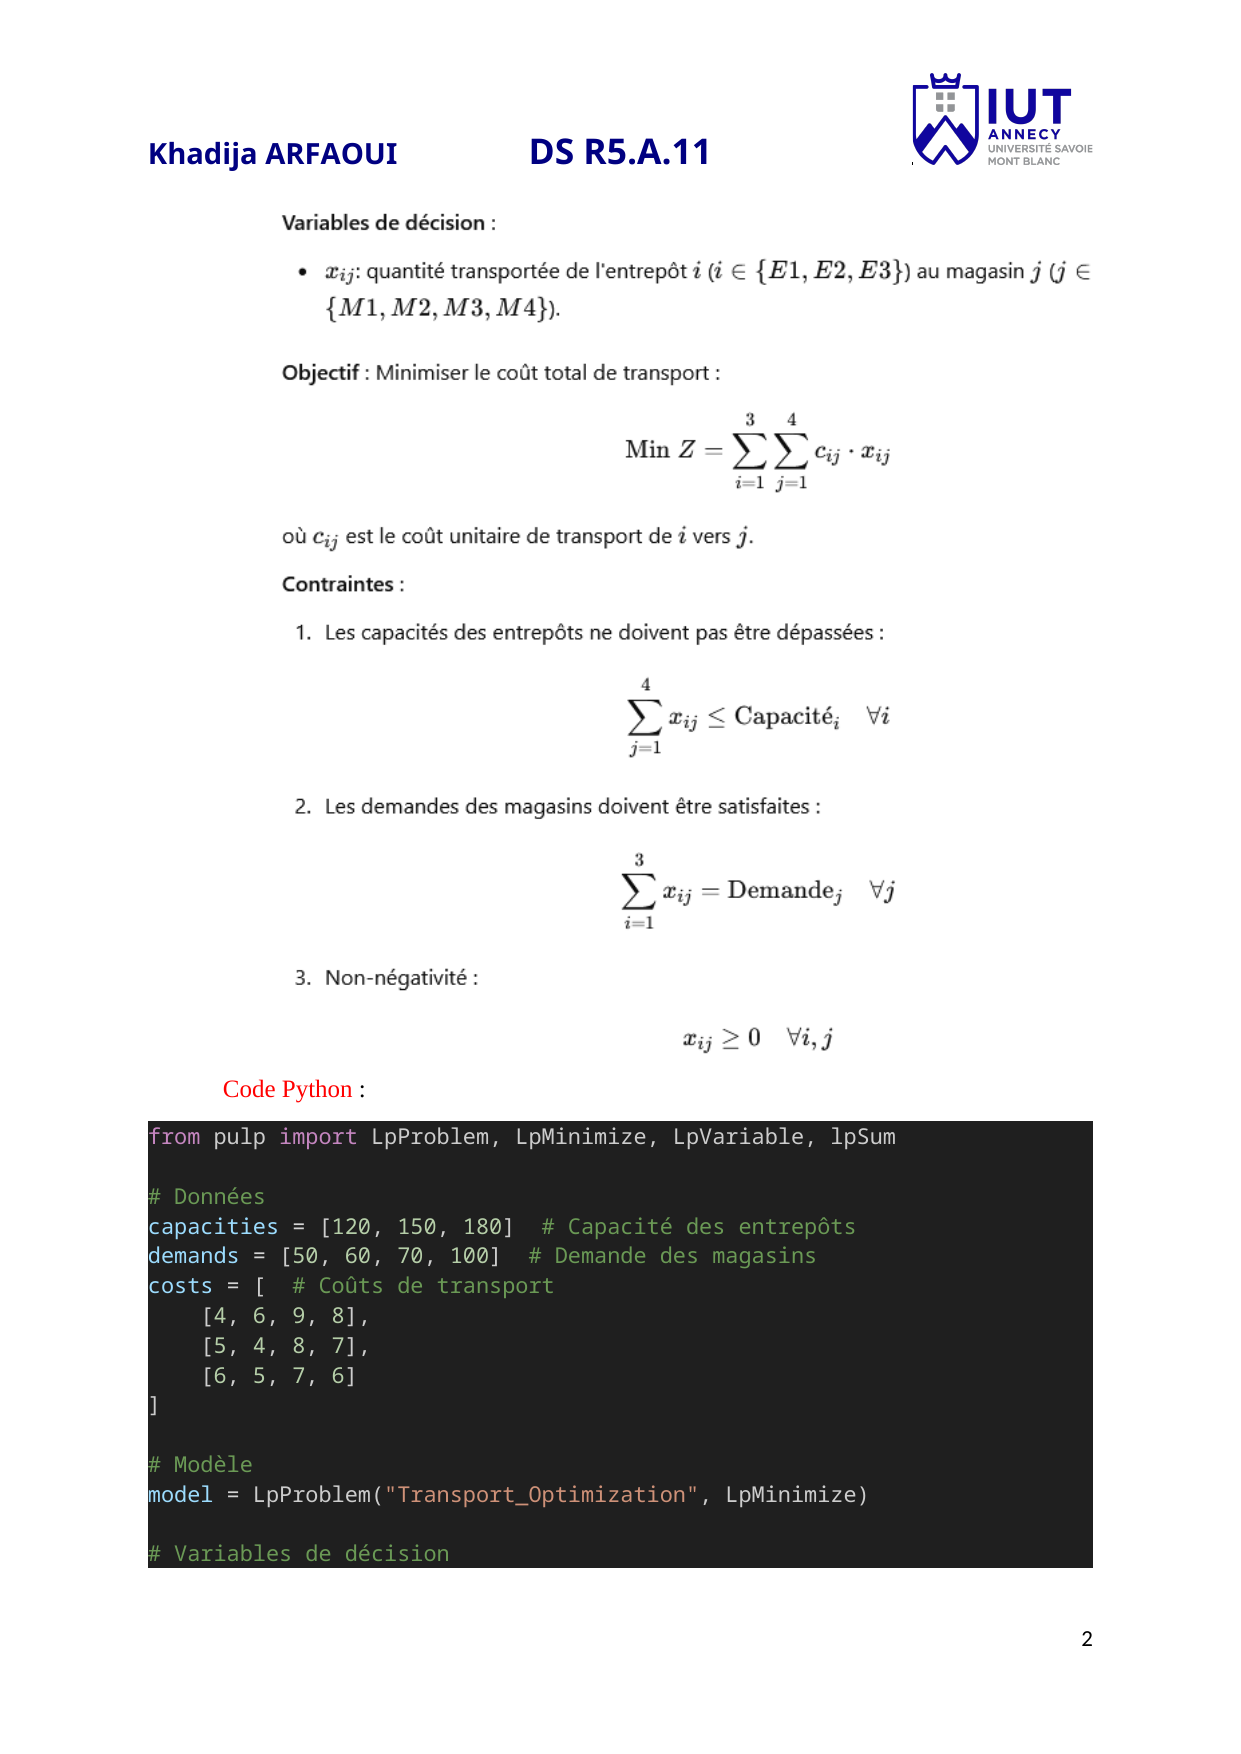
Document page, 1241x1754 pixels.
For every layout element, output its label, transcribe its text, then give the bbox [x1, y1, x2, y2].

list Code Python : [223, 1074, 1093, 1102]
text demands = [50, 60, 70, 100] # Demande des magasins [148, 1241, 1093, 1270]
text [6, 5, 7, 6] [148, 1360, 1093, 1389]
text [4, 6, 9, 8], [148, 1300, 1093, 1330]
text # Variables de décision [148, 1538, 1093, 1568]
text from pulp import LpProblem, LpMinimize, LpVariable, lpSum [148, 1121, 1093, 1151]
text model = LpProblem("Transport_Optimization", LpMinimize) [148, 1479, 1093, 1509]
text costs = [ # Coûts de transport [148, 1270, 1093, 1300]
picture [222, 202, 1168, 1072]
text capacities = [120, 150, 180] # Capacité des entrepôts [148, 1211, 1093, 1241]
picture [912, 73, 1093, 165]
text # Données [148, 1181, 1093, 1211]
text ] [148, 1389, 1093, 1419]
text [5, 4, 8, 7], [148, 1330, 1093, 1360]
text # Modèle [148, 1449, 1093, 1479]
